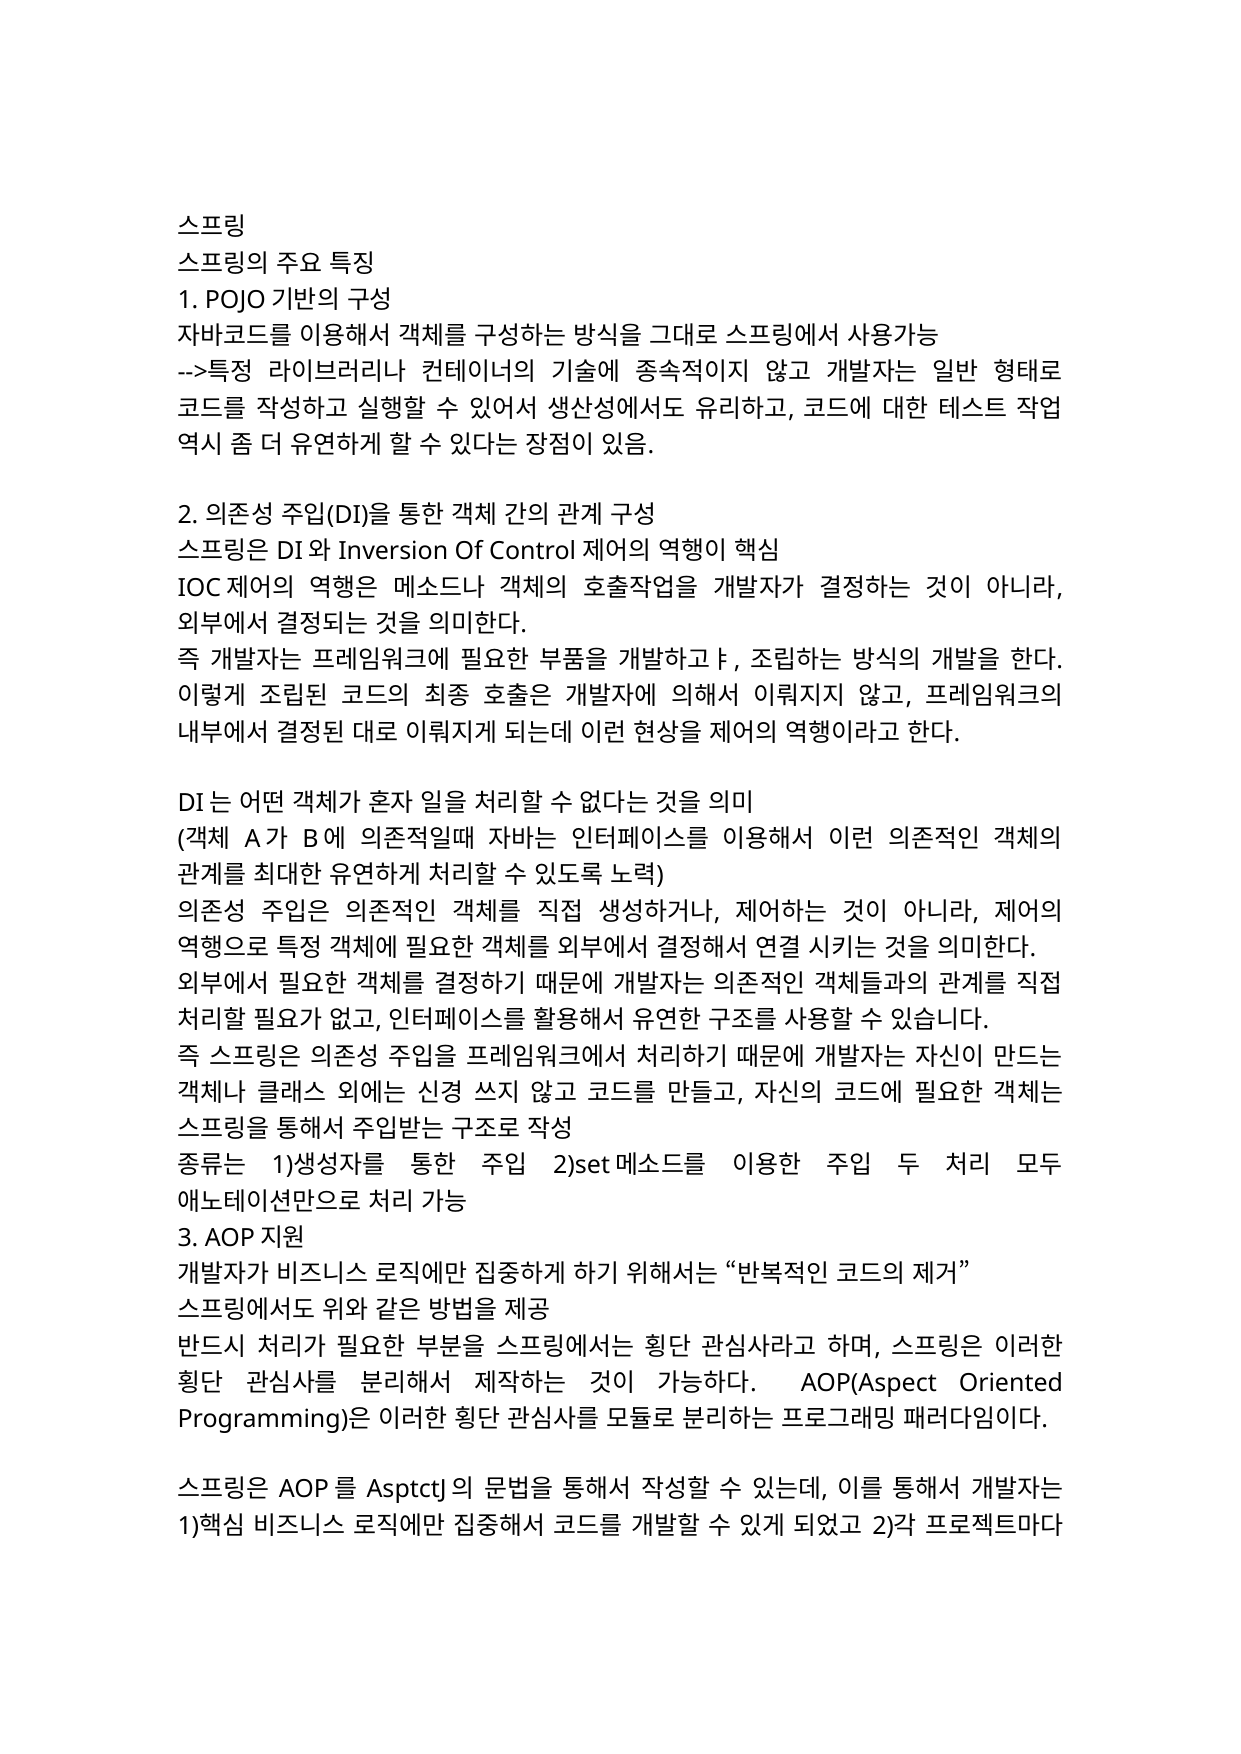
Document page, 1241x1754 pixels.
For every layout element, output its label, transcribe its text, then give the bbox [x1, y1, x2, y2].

text 3. AOP지원 [177, 1217, 1063, 1254]
text DI는 어떤 객체가 혼자 일을 처리할 수 없다는 것을 의미 [177, 782, 1063, 819]
text 종류는 1)생성자를 통한 주입 2)set메소드를 이용한 주입 두 처리 모두 애노테이션만으로 처리 가능 [177, 1145, 1063, 1217]
text 1. POJO기반의 구성 [177, 279, 1063, 316]
text 스프링은 DI와 Inversion Of Control 제어의 역행이 핵심 [177, 531, 1063, 567]
text 자바코드를 이용해서 객체를 구성하는 방식을 그대로 스프링에서 사용가능 [177, 316, 1063, 352]
text 의존성 주입은 의존적인 객체를 직접 생성하거나, 제어하는 것이 아니라, 제어의 역행으로 특정 객체에 필요한 객체를 외부에서 결정해서 연결 시키는 것을 의미한다. [177, 891, 1063, 964]
text 스프링 [177, 207, 1063, 243]
text 2. 의존성 주입(DI)을 통한 객체 간의 관계 구성 [177, 494, 1063, 531]
text (객체 A가 B에 의존적일때 자바는 인터페이스를 이용해서 이런 의존적인 객체의 관계를 최대한 유연하게 처리할 수 있도록 노력) [177, 819, 1063, 891]
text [177, 1469, 1063, 1541]
text 즉 개발자는 프레임워크에 필요한 부품을 개발하고ㅑ, 조립하는 방식의 개발을 한다. 이렇게 조립된 코드의 최종 호출은 개발자에 의해서 이뤄지지 않고, 프레임워크의 내부에서 결정된 대로 이뤄지게 되는데 이런 현상을 제어의 역행이라고 한다. [177, 639, 1063, 748]
text 즉 스프링은 의존성 주입을 프레임워크에서 처리하기 때문에 개발자는 자신이 만드는 객체나 클래스 외에는 신경 쓰지 않고 코드를 만들고, 자신의 코드에 필요한 객체는 스프링을 통해서 주입받는 구조로 작성 [177, 1036, 1063, 1145]
text 외부에서 필요한 객체를 결정하기 때문에 개발자는 의존적인 객체들과의 관계를 직접 처리할 필요가 없고, 인터페이스를 활용해서 유연한 구조를 사용할 수 있습니다. [177, 964, 1063, 1036]
text 반드시 처리가 필요한 부분을 스프링에서는 횡단 관심사라고 하며, 스프링은 이러한 횡단 관심사를 분리해서 제작하는 것이 가능하다. AOP(Aspect Oriented Programming)은 이러한 횡단 관심사를 모듈로 분리하는 프로그래밍 패러다임이다. [177, 1326, 1063, 1435]
text 개발자가 비즈니스 로직에만 집중하게 하기 위해서는 “반복적인 코드의 제거” [177, 1254, 1063, 1290]
text -->특정 라이브러리나 컨테이너의 기술에 종속적이지 않고 개발자는 일반 형태로 코드를 작성하고 실행할 수 있어서 생산성에서도 유리하고, 코드에 대한 테스트 작업 역시 좀 더 유연하게 할 수 있다는 장점이 있음. [177, 352, 1063, 461]
text 스프링에서도 위와 같은 방법을 제공 [177, 1290, 1063, 1326]
text IOC제어의 역행은 메소드나 객체의 호출작업을 개발자가 결정하는 것이 아니라, 외부에서 결정되는 것을 의미한다. [177, 567, 1063, 639]
text 스프링의 주요 특징 [177, 243, 1063, 279]
